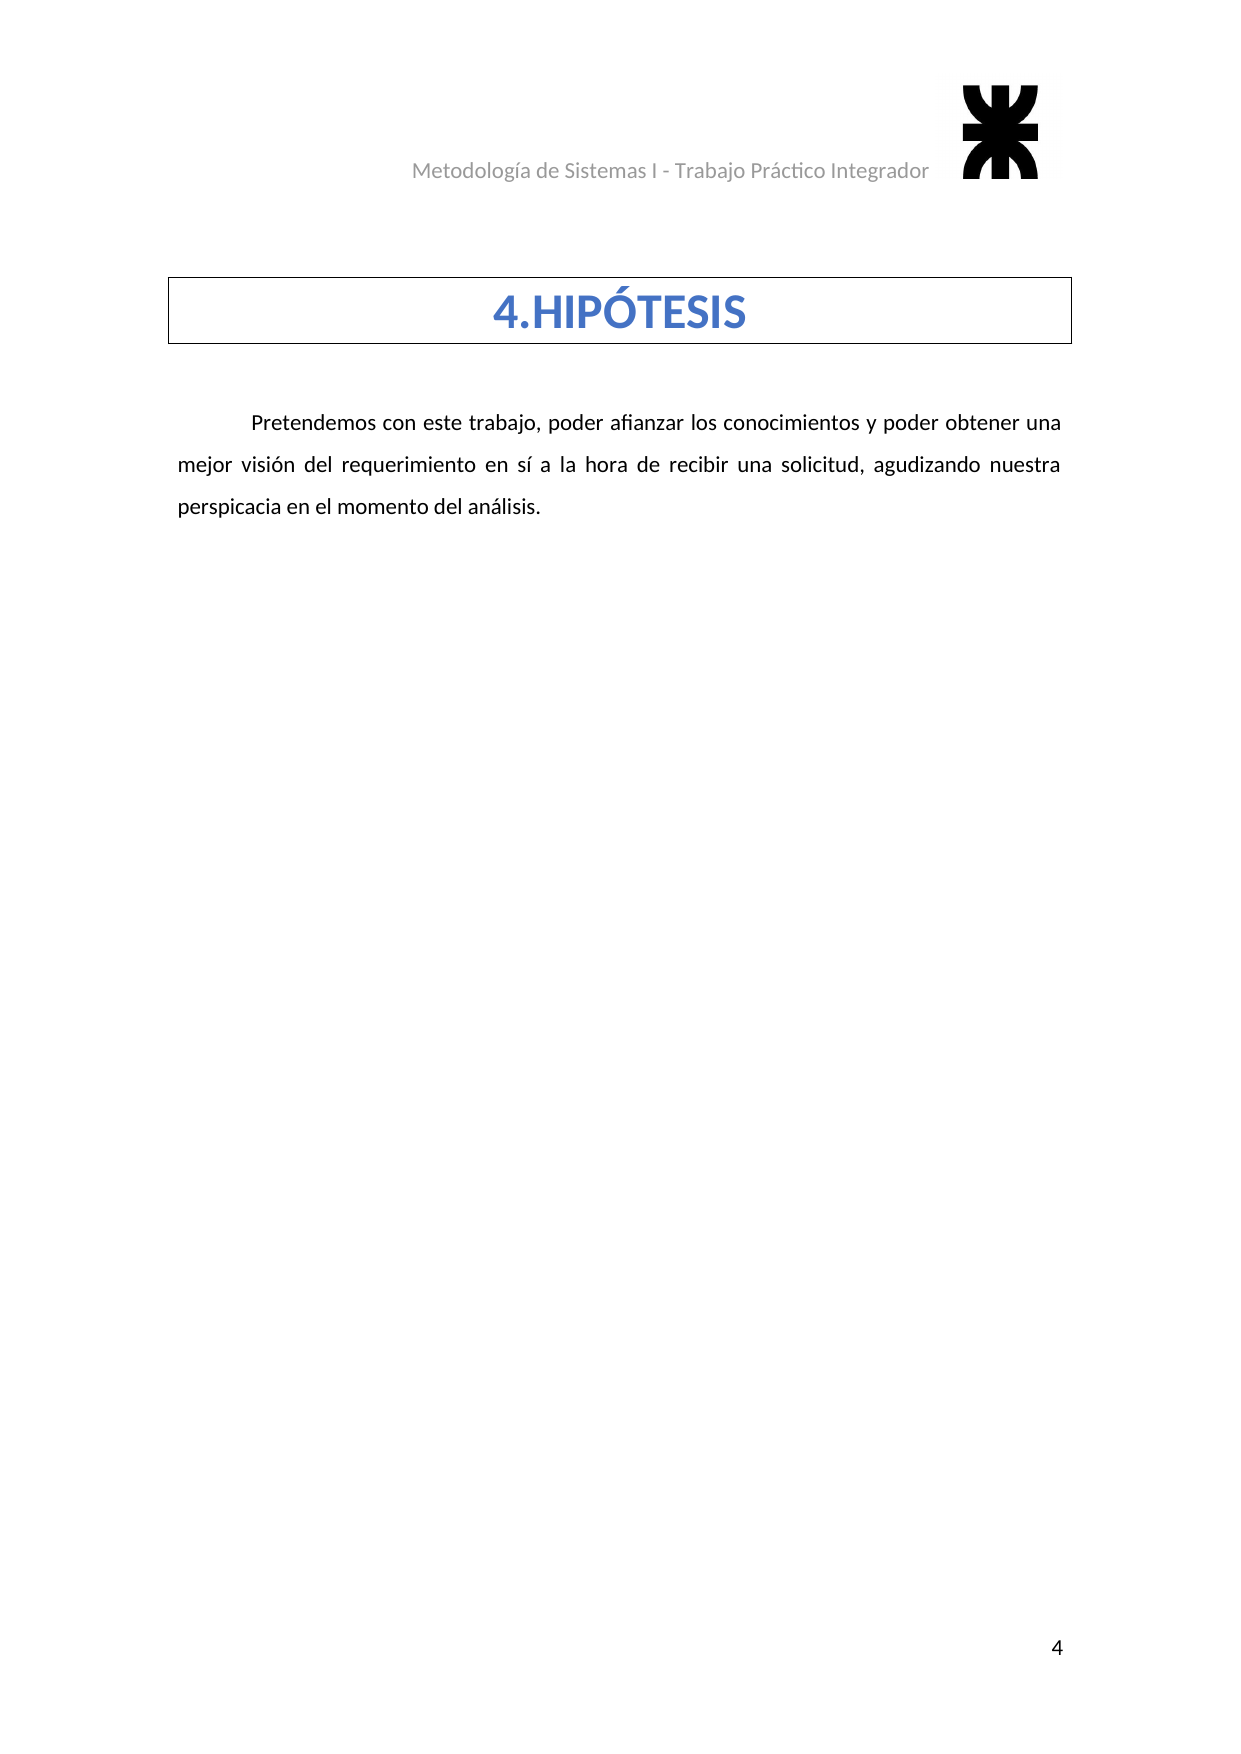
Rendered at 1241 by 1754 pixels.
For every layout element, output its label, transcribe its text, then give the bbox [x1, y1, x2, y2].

picture [935, 73, 1064, 179]
subtitle 4.HIPÓTESIS [169, 278, 1071, 343]
text Pretendemos con este trabajo, poder afianzar los conocimientos y poder obtener una mejor visión del requerimiento en sí a la hora de recibir una solicitud, agudizando nuestra perspicacia en el momento del análisis. [177, 408, 1063, 520]
